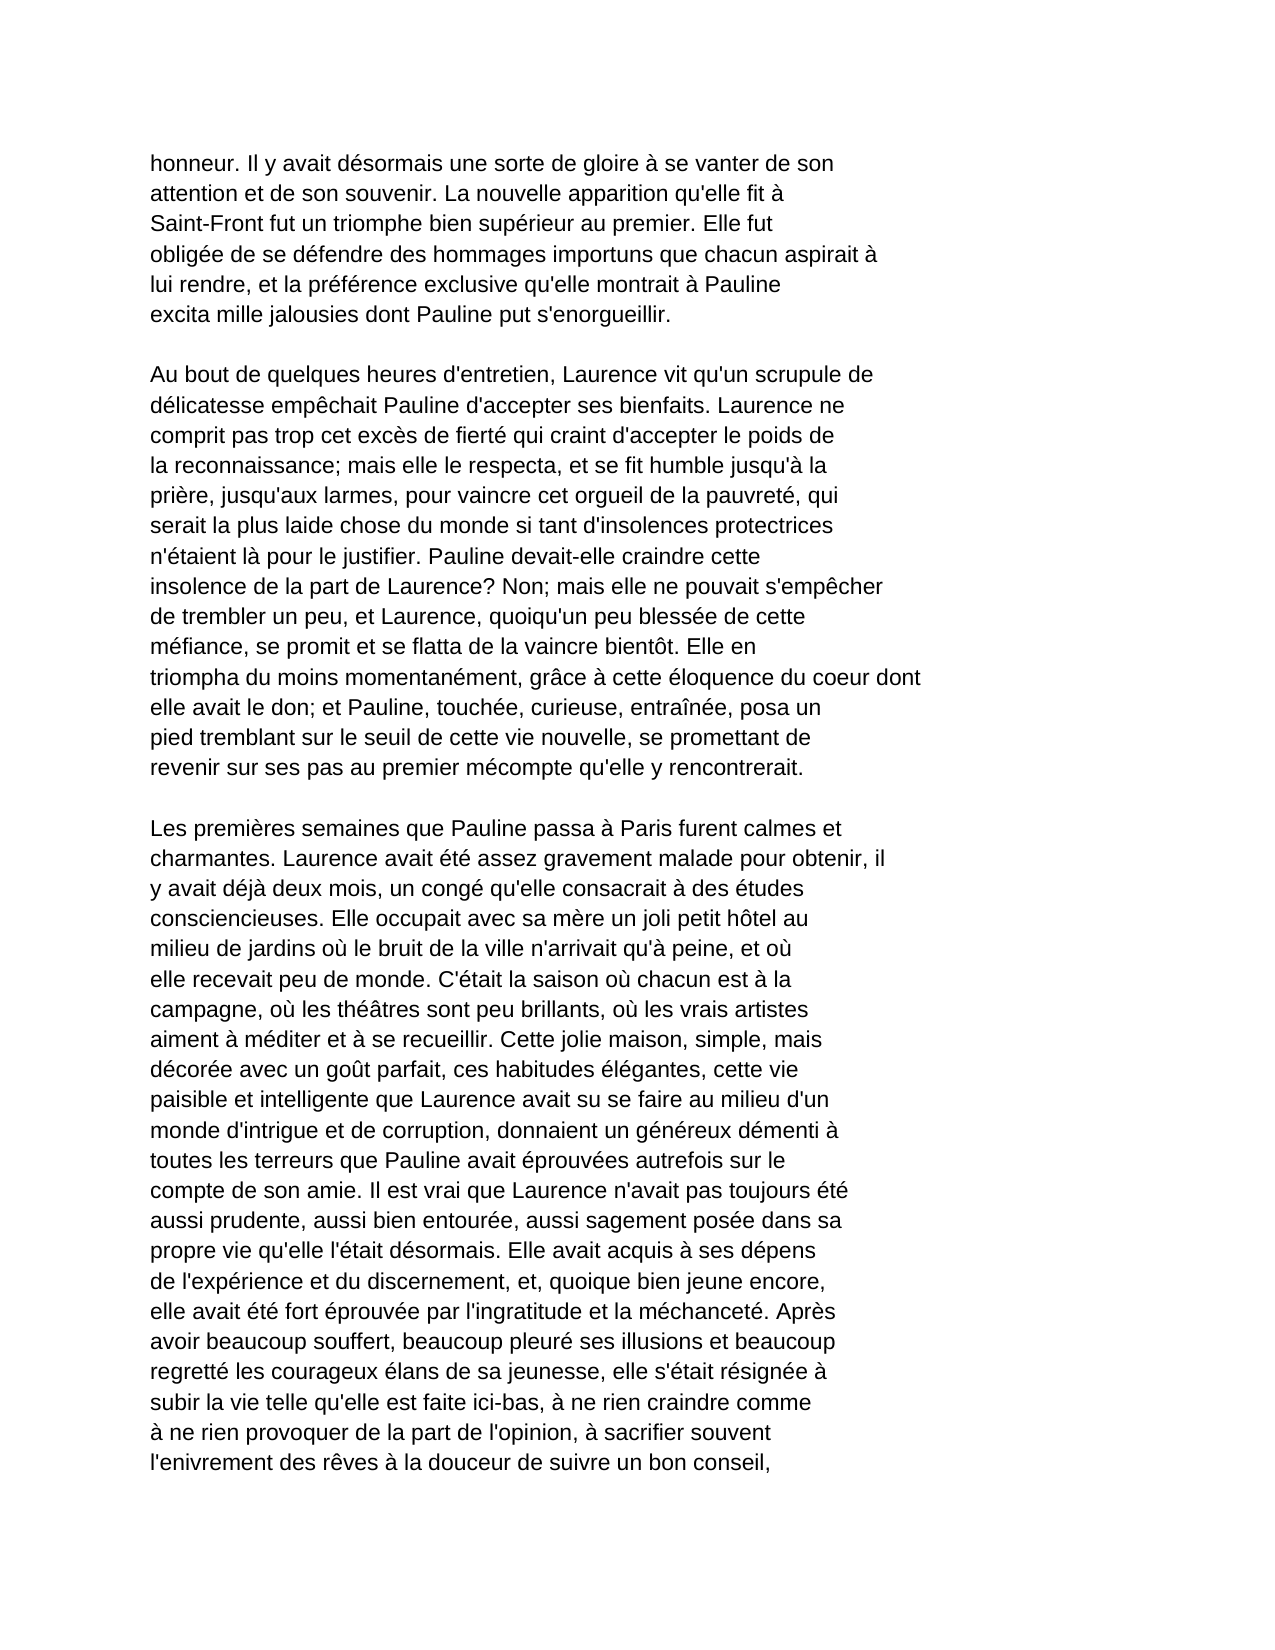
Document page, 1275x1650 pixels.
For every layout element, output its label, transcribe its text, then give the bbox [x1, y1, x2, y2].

text aiment à méditer et à se recueillir. Cette jolie maison, simple, mais [150, 1026, 1125, 1052]
text décorée avec un goût parfait, ces habitudes élégantes, cette vie [150, 1056, 1125, 1083]
text Les premières semaines que Pauline passa à Paris furent calmes et [150, 814, 1125, 841]
text Saint-Front fut un triomphe bien supérieur au premier. Elle fut [150, 210, 1125, 237]
text excita mille jalousies dont Pauline put s'enorgueillir. [150, 301, 1125, 327]
text regretté les courageux élans de sa jeunesse, elle s'était résignée à [150, 1358, 1125, 1385]
text méfiance, se promit et se flatta de la vaincre bientôt. Elle en [150, 633, 1125, 660]
text elle avait été fort éprouvée par l'ingratitude et la méchanceté. Après [150, 1298, 1125, 1324]
text charmantes. Laurence avait été assez gravement malade pour obtenir, il [150, 845, 1125, 871]
text elle avait le don; et Pauline, touchée, curieuse, entraînée, posa un [150, 694, 1125, 720]
text elle recevait peu de monde. C'était la saison où chacun est à la [150, 966, 1125, 992]
text monde d'intrigue et de corruption, donnaient un généreux démenti à [150, 1117, 1125, 1143]
text l'enivrement des rêves à la douceur de suivre un bon conseil, [150, 1449, 1125, 1475]
text propre vie qu'elle l'était désormais. Elle avait acquis à ses dépens [150, 1237, 1125, 1264]
text obligée de se défendre des hommages importuns que chacun aspirait à [150, 241, 1125, 267]
text paisible et intelligente que Laurence avait su se faire au milieu d'un [150, 1086, 1125, 1113]
text à ne rien provoquer de la part de l'opinion, à sacrifier souvent [150, 1419, 1125, 1445]
text serait la plus laide chose du monde si tant d'insolences protectrices [150, 512, 1125, 539]
text aussi prudente, aussi bien entourée, aussi sagement posée dans sa [150, 1207, 1125, 1234]
text compte de son amie. Il est vrai que Laurence n'avait pas toujours été [150, 1177, 1125, 1203]
text milieu de jardins où le bruit de la ville n'arrivait qu'à peine, et où [150, 935, 1125, 962]
text de trembler un peu, et Laurence, quoiqu'un peu blessée de cette [150, 603, 1125, 629]
text campagne, où les théâtres sont peu brillants, où les vrais artistes [150, 996, 1125, 1022]
text de l'expérience et du discernement, et, quoique bien jeune encore, [150, 1268, 1125, 1294]
text honneur. Il y avait désormais une sorte de gloire à se vanter de son [150, 150, 1125, 176]
text n'étaient là pour le justifier. Pauline devait-elle craindre cette [150, 543, 1125, 569]
text attention et de son souvenir. La nouvelle apparition qu'elle fit à [150, 180, 1125, 207]
text insolence de la part de Laurence? Non; mais elle ne pouvait s'empêcher [150, 573, 1125, 599]
text lui rendre, et la préférence exclusive qu'elle montrait à Pauline [150, 271, 1125, 297]
text prière, jusqu'aux larmes, pour vaincre cet orgueil de la pauvreté, qui [150, 482, 1125, 509]
text triompha du moins momentanément, grâce à cette éloquence du coeur dont [150, 663, 1125, 690]
text toutes les terreurs que Pauline avait éprouvées autrefois sur le [150, 1147, 1125, 1173]
text revenir sur ses pas au premier mécompte qu'elle y rencontrerait. [150, 754, 1125, 781]
text délicatesse empêchait Pauline d'accepter ses bienfaits. Laurence ne [150, 392, 1125, 418]
text comprit pas trop cet excès de fierté qui craint d'accepter le poids de [150, 422, 1125, 448]
text Au bout de quelques heures d'entretien, Laurence vit qu'un scrupule de [150, 361, 1125, 388]
text pied tremblant sur le seuil de cette vie nouvelle, se promettant de [150, 724, 1125, 750]
text consciencieuses. Elle occupait avec sa mère un joli petit hôtel au [150, 905, 1125, 932]
text subir la vie telle qu'elle est faite ici-bas, à ne rien craindre comme [150, 1388, 1125, 1415]
text avoir beaucoup souffert, beaucoup pleuré ses illusions et beaucoup [150, 1328, 1125, 1354]
text la reconnaissance; mais elle le respecta, et se fit humble jusqu'à la [150, 452, 1125, 478]
text y avait déjà deux mois, un congé qu'elle consacrait à des études [150, 875, 1125, 901]
